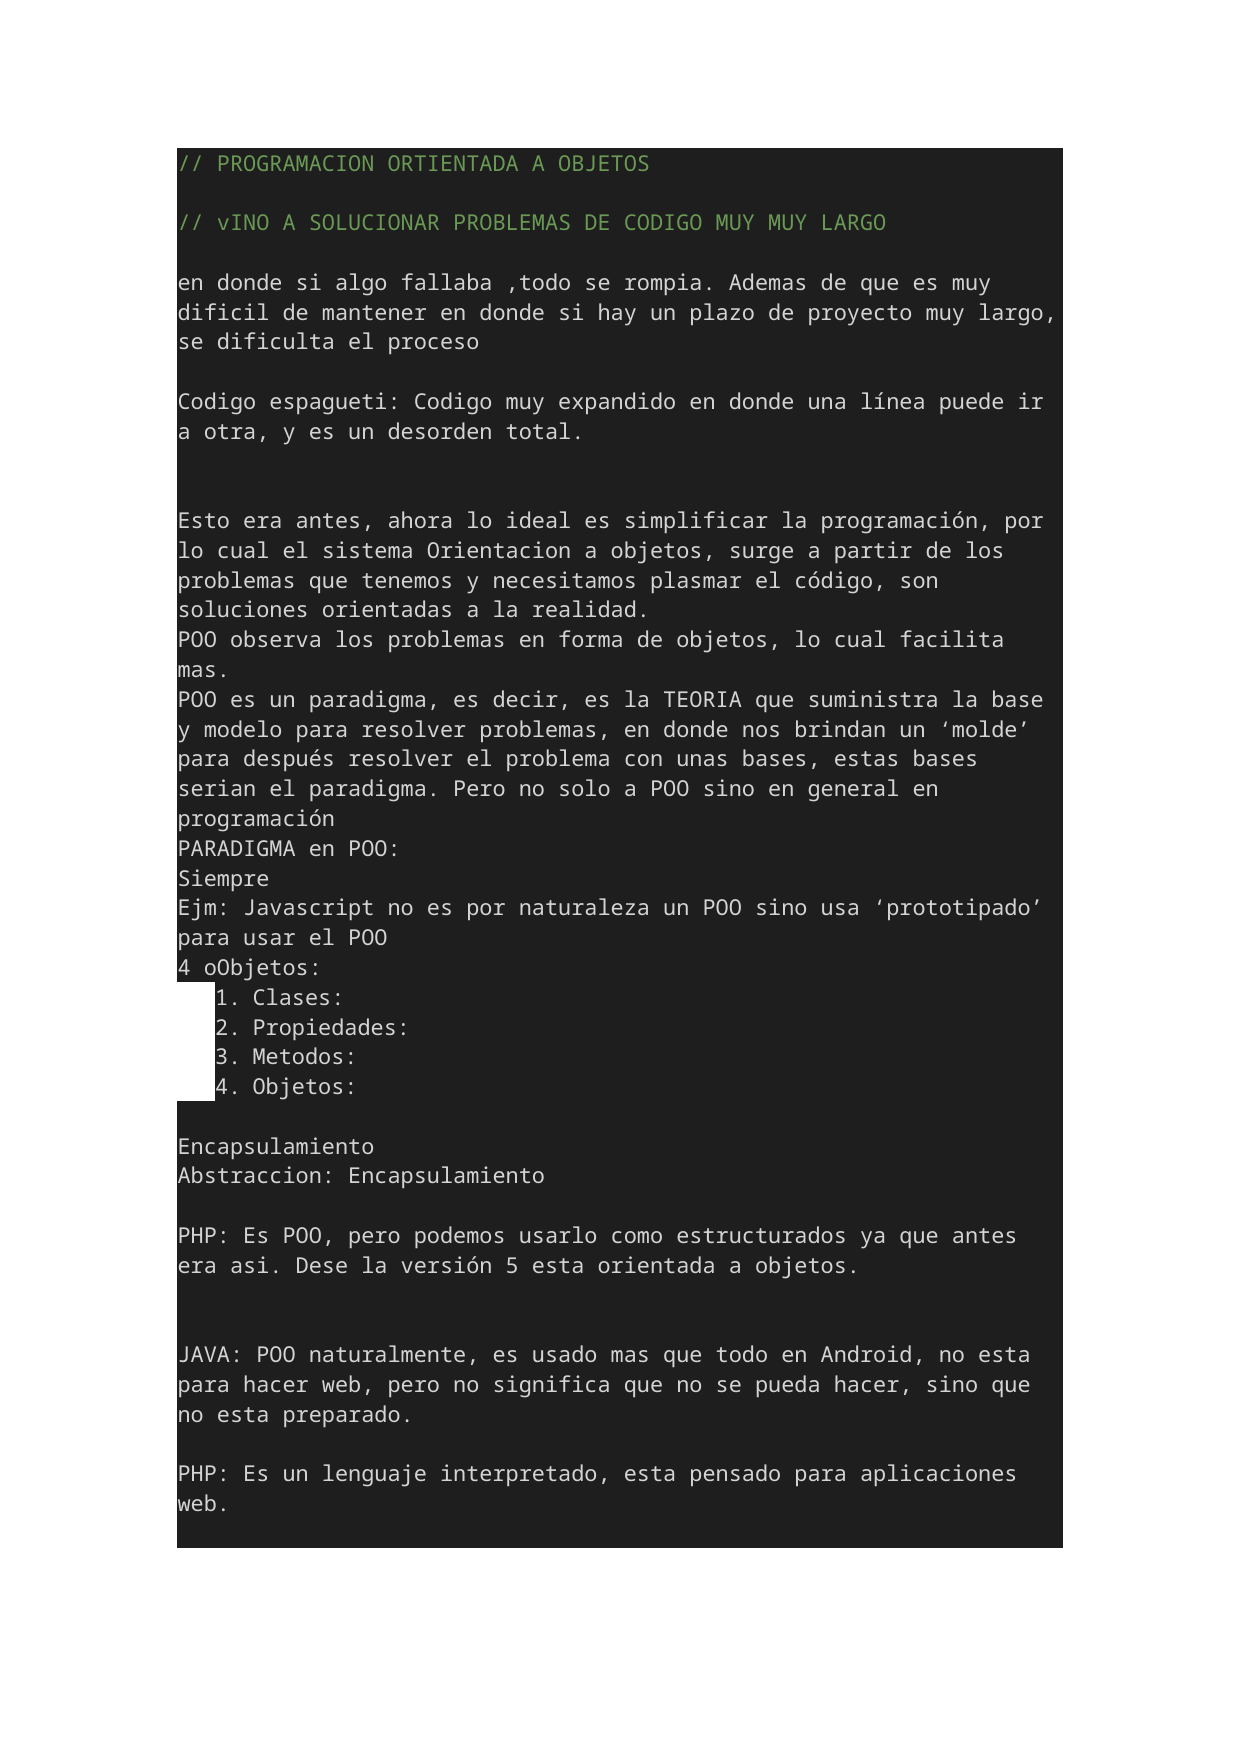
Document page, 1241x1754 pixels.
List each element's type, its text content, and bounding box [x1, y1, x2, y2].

text JAVA: POO naturalmente, es usado mas que todo en Android, no esta para hacer web, pero no significa que no se pueda hacer, sino que no esta preparado. [177, 1339, 1063, 1429]
list Clases: [215, 982, 1063, 1012]
text // PROGRAMACION ORTIENTADA A OBJETOS [177, 148, 1063, 177]
text POO es un paradigma, es decir, es la TEORIA que suministra la base y modelo para resolver problemas, en donde nos brindan un ‘molde’ para después resolver el problema con unas bases, estas bases serian el paradigma. Pero no solo a POO sino en general en programación [177, 684, 1063, 833]
text PHP: Es POO, pero podemos usarlo como estructurados ya que antes era asi. Dese la versión 5 esta orientada a objetos. [177, 1220, 1063, 1280]
text Esto era antes, ahora lo ideal es simplificar la programación, por lo cual el sistema Orientacion a objetos, surge a partir de los problemas que tenemos y necesitamos plasmar el código, son soluciones orientadas a la realidad. [177, 505, 1063, 624]
text PHP: Es un lenguaje interpretado, esta pensado para aplicaciones web. [177, 1458, 1063, 1518]
text Encapsulamiento [177, 1131, 1063, 1161]
text Abstraccion: Encapsulamiento [177, 1161, 1063, 1190]
list Propiedades: [215, 1012, 1063, 1041]
text PARADIGMA en POO: [177, 833, 1063, 863]
text Siempre [177, 863, 1063, 892]
text POO observa los problemas en forma de objetos, lo cual facilita mas. [177, 624, 1063, 684]
text // vINO A SOLUCIONAR PROBLEMAS DE CODIGO MUY MUY LARGO [177, 207, 1063, 237]
list Metodos: [215, 1041, 1063, 1071]
text Codigo espagueti: Codigo muy expandido en donde una línea puede ir a otra, y es un desorden total. [177, 386, 1063, 446]
text en donde si algo fallaba ,todo se rompia. Ademas de que es muy dificil de mantener en donde si hay un plazo de proyecto muy largo, se dificulta el proceso [177, 267, 1063, 356]
list Objetos: [215, 1071, 1063, 1101]
text Ejm: Javascript no es por naturaleza un POO sino usa ‘prototipado’ para usar el POO [177, 892, 1063, 952]
text 4 oObjetos: [177, 952, 1063, 982]
